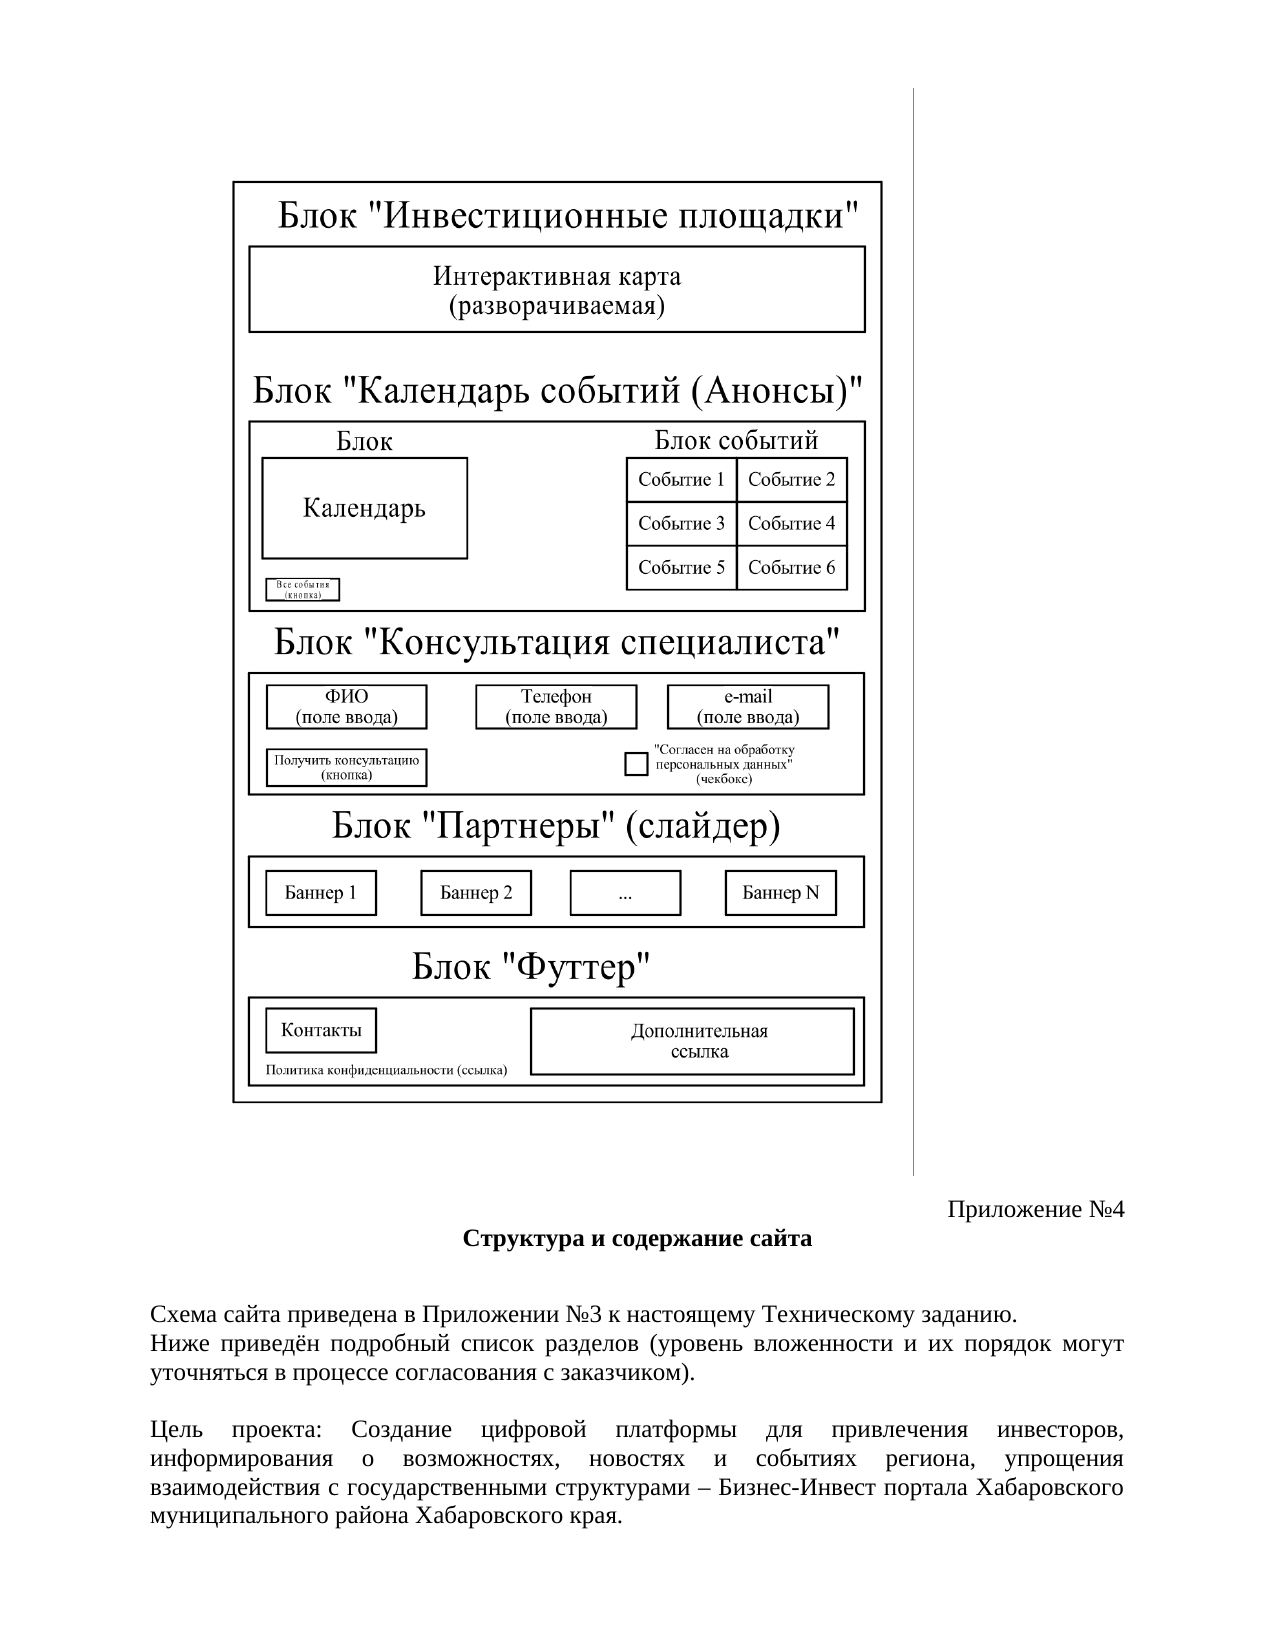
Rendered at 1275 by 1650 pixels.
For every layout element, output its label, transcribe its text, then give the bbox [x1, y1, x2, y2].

subtitle Структура и содержание сайта [150, 1223, 1125, 1252]
text Схема сайта приведена в Приложении №3 к настоящему Техническому заданию. [150, 1299, 1125, 1328]
subtitle Приложение №4 [150, 1194, 1125, 1223]
picture [150, 88, 919, 1176]
text Ниже приведён подробный список разделов (уровень вложенности и их порядок могут уточняться в процессе согласования с заказчиком). [150, 1328, 1125, 1386]
text Цель проекта: Создание цифровой платформы для привлечения инвесторов, информирования о возможностях, новостях и событиях региона, упрощения взаимодействия с государственными структурами – Бизнес-Инвест портала Хабаровского муниципального района Хабаровского края. [150, 1414, 1125, 1529]
